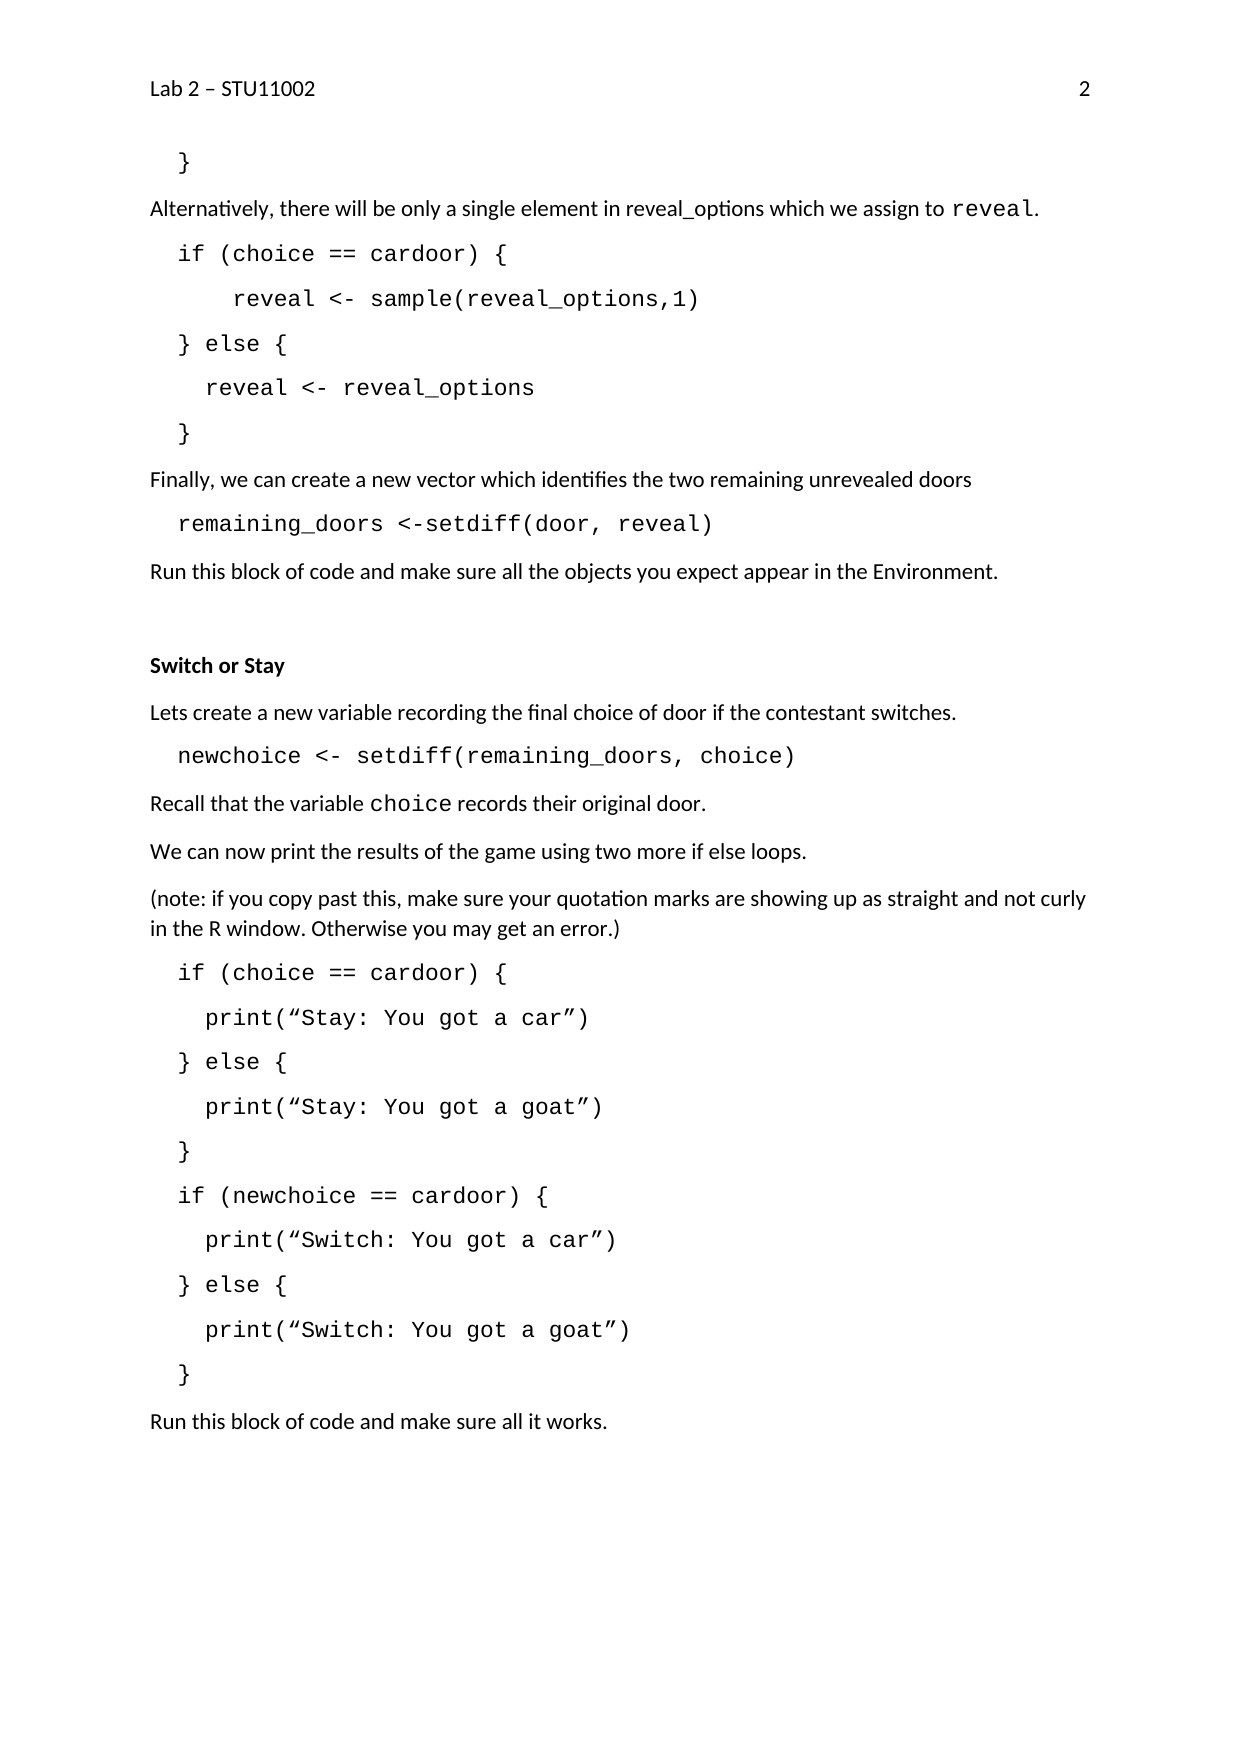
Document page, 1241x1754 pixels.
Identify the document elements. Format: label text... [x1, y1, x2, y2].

text (note: if you copy past this, make sure your quotation marks are showing up as straight and not curly in the R window. Otherwise you may get an error.) [150, 884, 1090, 942]
text } [150, 421, 1090, 447]
text reveal <- reveal_options [150, 376, 1090, 402]
text remaining_doors <-setdiff(door, reveal) [150, 512, 1090, 538]
text } [150, 1362, 1090, 1388]
text Switch or Stay [150, 651, 1090, 679]
text Finally, we can create a new vector which identifies the two remaining unrevealed doors [150, 466, 1090, 494]
text print(“Switch: You got a car”) [150, 1229, 1090, 1255]
text if (choice == cardoor) { [150, 961, 1090, 987]
text } [150, 150, 1090, 176]
text newchoice <- setdiff(remaining_doors, choice) [150, 744, 1090, 771]
text if (choice == cardoor) { [150, 243, 1090, 269]
text } else { [150, 332, 1090, 358]
text print(“Stay: You got a car”) [150, 1006, 1090, 1032]
text } else { [150, 1273, 1090, 1299]
text Recall that the variable choice records their original door. [150, 789, 1090, 818]
text Lets create a new variable recording the final choice of door if the contestant switches. [150, 698, 1090, 726]
text Run this block of code and make sure all it works. [150, 1407, 1090, 1435]
text Run this block of code and make sure all the objects you expect appear in the Environment. [150, 557, 1090, 585]
text if (newchoice == cardoor) { [150, 1184, 1090, 1210]
text Alternatively, there will be only a single element in reveal_options which we assign to reveal. [150, 194, 1090, 224]
text } else { [150, 1050, 1090, 1076]
text reveal <- sample(reveal_options,1) [150, 287, 1090, 313]
text print(“Switch: You got a goat”) [150, 1318, 1090, 1344]
text } [150, 1139, 1090, 1166]
text print(“Stay: You got a goat”) [150, 1095, 1090, 1121]
text We can now print the results of the game using two more if else loops. [150, 837, 1090, 865]
